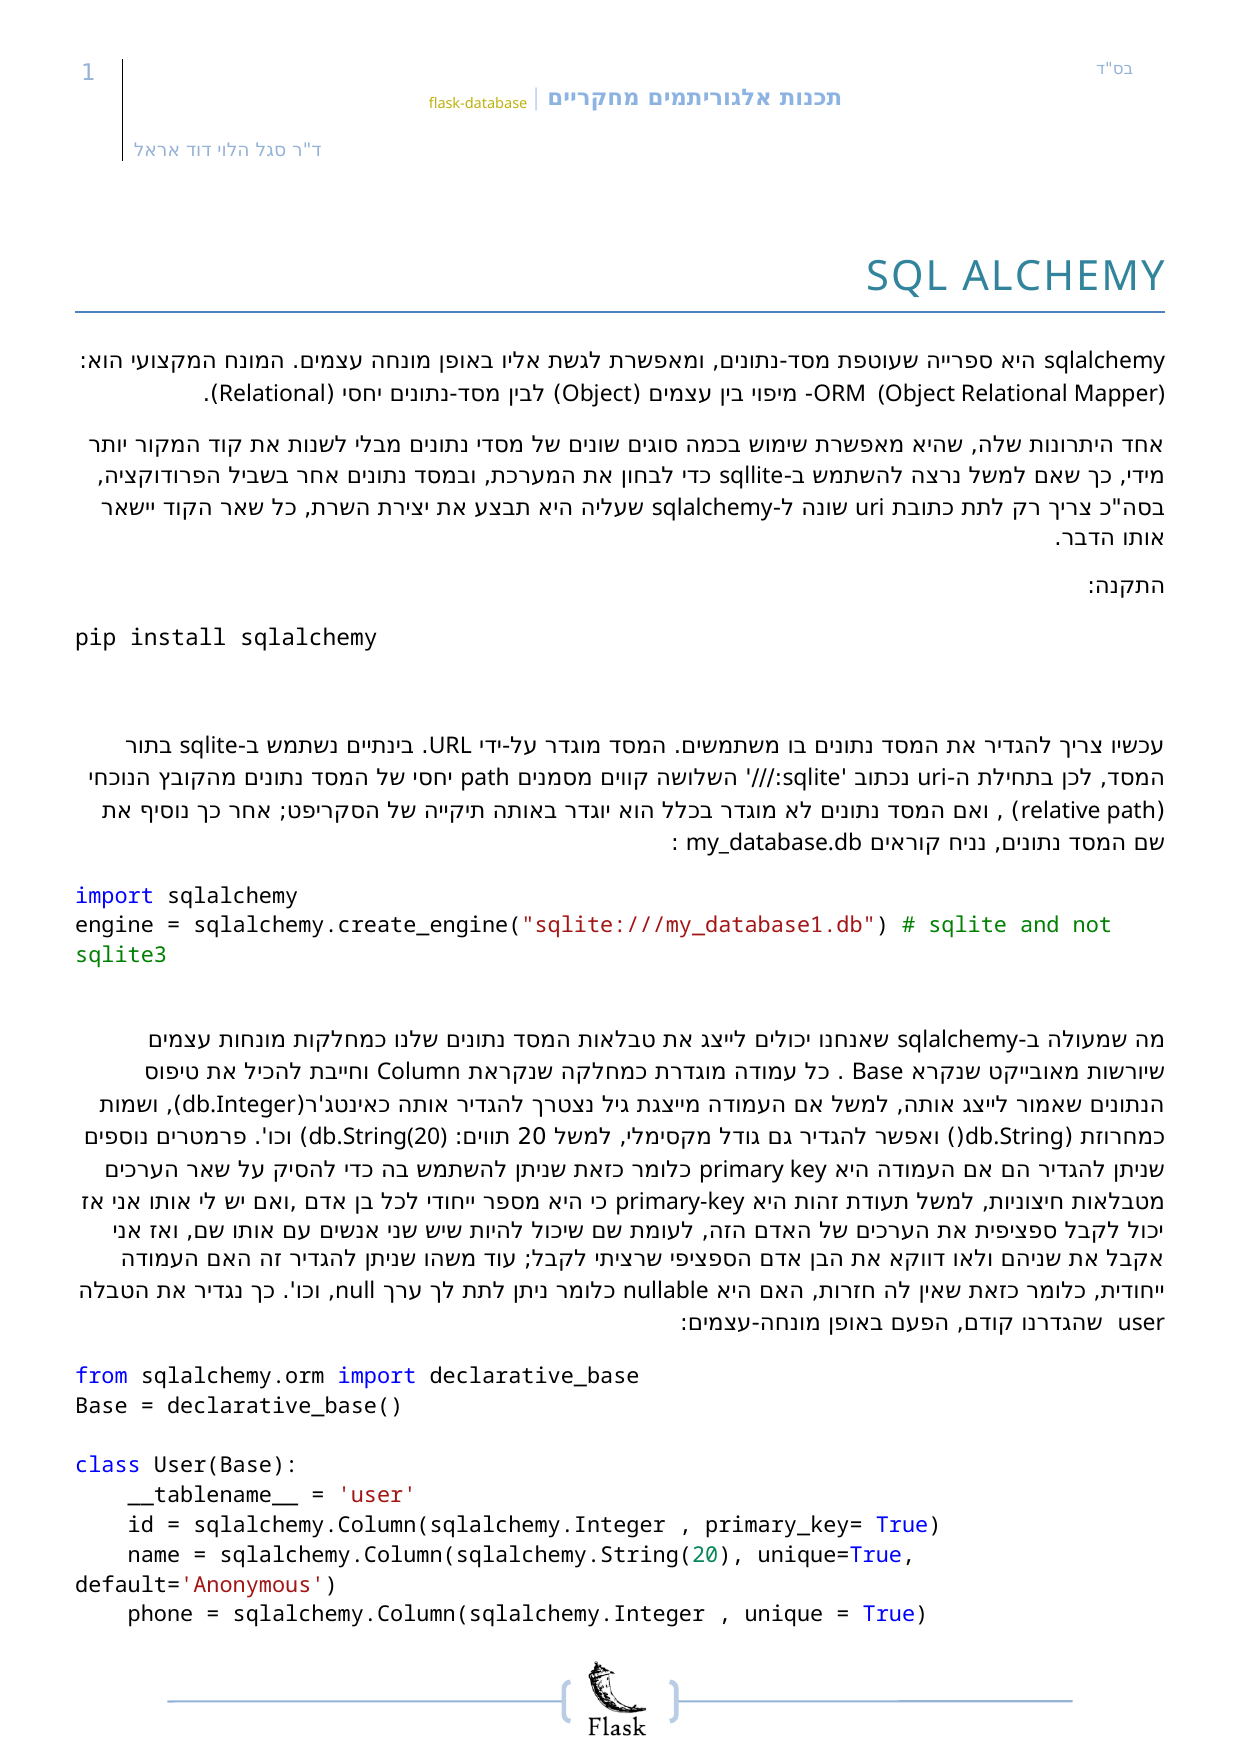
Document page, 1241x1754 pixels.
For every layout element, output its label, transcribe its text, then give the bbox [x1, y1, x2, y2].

text pip install sqlalchemy [75, 621, 1165, 652]
text class User(Base): [75, 1449, 1165, 1479]
text name = sqlalchemy.Column(sqlalchemy.String(20), unique=True, default='Anonymous') [75, 1539, 1165, 1598]
text התקנה: [75, 572, 1165, 599]
text import sqlalchemy [75, 880, 1165, 909]
text Base = declarative_base() [75, 1390, 1165, 1419]
subtitle SQL Alchemy [75, 246, 1165, 311]
text אחד היתרונות שלה, שהיא מאפשרת שימוש בכמה סוגים שונים של מסדי נתונים מבלי לשנות את קוד המקור יותר מידי, כך שאם למשל נרצה להשתמש ב-sqllite כדי לבחון את המערכת, ובמסד נתונים אחר בשביל הפרודוקציה, בסה"כ צריך רק לתת כתובת uri שונה ל-sqlalchemy שעליה היא תבצע את יצירת השרת, כל שאר הקוד יישאר אותו הדבר. [75, 431, 1165, 550]
text id = sqlalchemy.Column(sqlalchemy.Integer , primary_key= True) [75, 1509, 1165, 1539]
text __tablename__ = 'user' [75, 1479, 1165, 1509]
text מה שמעולה ב-sqlalchemy שאנחנו יכולים לייצג את טבלאות המסד נתונים שלנו כמחלקות מונחות עצמים שיורשות מאובייקט שנקרא Base . כל עמודה מוגדרת כמחלקה שנקראת Column וחייבת להכיל את טיפוס הנתונים שאמור לייצג אותה, למשל אם העמודה מייצגת גיל נצטרך להגדיר אותה כאינטג'ר(db.Integer), ושמות כמחרוזת (db.String() ואפשר להגדיר גם גודל מקסימלי, למשל 20 תווים: db.String(20)) וכו'. פרמטרים נוספים שניתן להגדיר הם אם העמודה היא primary key כלומר כזאת שניתן להשתמש בה כדי להסיק על שאר הערכים מטבלאות חיצוניות, למשל תעודת זהות היא primary-key כי היא מספר ייחודי לכל בן אדם ,ואם יש לי אותו אני אז יכול לקבל ספציפית את הערכים של האדם הזה, לעומת שם שיכול להיות שיש שני אנשים עם אותו שם, ואז אני אקבל את שניהם ולאו דווקא את הבן אדם הספציפי שרציתי לקבל; עוד משהו שניתן להגדיר זה האם העמודה ייחודית, כלומר כזאת שאין לה חזרות, האם היא nullable כלומר ניתן לתת לך ערך null, וכו'. כך נגדיר את הטבלה user שהגדרנו קודם, הפעם באופן מונחה-עצמים: [75, 1023, 1165, 1338]
text from sqlalchemy.orm import declarative_base [75, 1360, 1165, 1390]
text עכשיו צריך להגדיר את המסד נתונים בו משתמשים. המסד מוגדר על-ידי URL. בינתיים נשתמש ב-sqlite בתור המסד, לכן בתחילת ה-uri נכתוב 'sqlite:///' השלושה קווים מסמנים path יחסי של המסד נתונים מהקובץ הנוכחי (relative path) , ואם המסד נתונים לא מוגדר בכלל הוא יוגדר באותה תיקייה של הסקריפט; אחר כך נוסיף את שם המסד נתונים, נניח קוראים my_database.db : [75, 728, 1165, 857]
picture [564, 1657, 670, 1740]
text engine = sqlalchemy.create_engine("sqlite:///my_database1.db") # sqlite and not sqlite3 [75, 909, 1165, 969]
text sqlalchemy היא ספרייה שעוטפת מסד-נתונים, ומאפשרת לגשת אליו באופן מונחה עצמים. המונח המקצועי הוא: ORM (Object Relational Mapper)- מיפוי בין עצמים (Object) לבין מסד-נתונים יחסי (Relational). [75, 344, 1165, 408]
text phone = sqlalchemy.Column(sqlalchemy.Integer , unique = True) [75, 1598, 1165, 1628]
